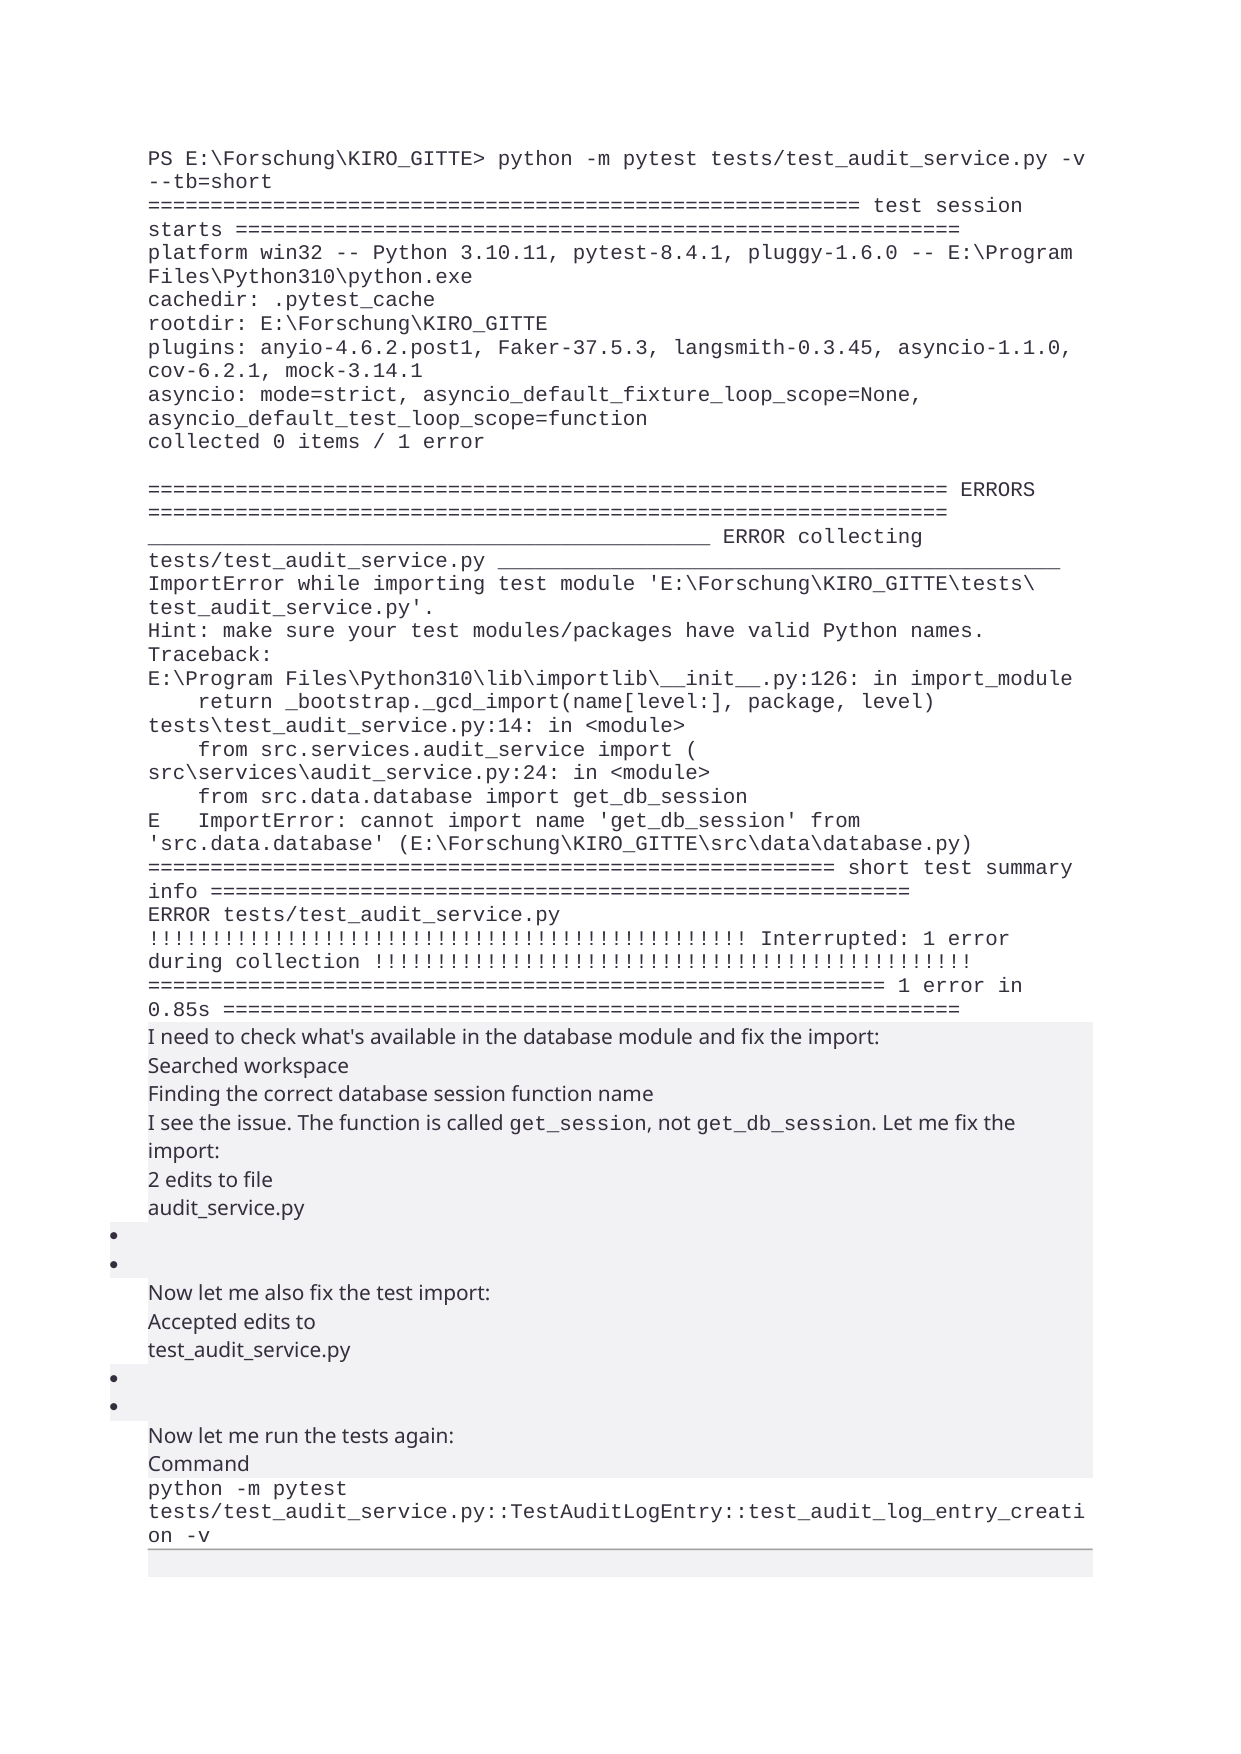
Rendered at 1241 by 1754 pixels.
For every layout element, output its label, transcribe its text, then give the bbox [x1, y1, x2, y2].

text rootdir: E:\Forschung\KIRO_GITTE [148, 313, 1093, 337]
text I need to check what's available in the database module and fix the import: [148, 1022, 1093, 1051]
text Hint: make sure your test modules/packages have valid Python names. [148, 621, 1093, 644]
text I see the issue. The function is called get_session, not get_db_session. Let me fix the import: [148, 1108, 1093, 1165]
text src\services\audit_service.py:24: in <module> [148, 762, 1093, 786]
text plugins: anyio-4.6.2.post1, Faker-37.5.3, langsmith-0.3.45, asyncio-1.1.0, cov-6.2.1, mock-3.14.1 [148, 337, 1093, 384]
text !!!!!!!!!!!!!!!!!!!!!!!!!!!!!!!!!!!!!!!!!!!!!!!! Interrupted: 1 error during collection !!!!!!!!!!!!!!!!!!!!!!!!!!!!!!!!!!!!!!!!!!!!!!!! [148, 928, 1093, 975]
text ================================================================ ERRORS ================================================================ [148, 479, 1093, 526]
text ImportError while importing test module 'E:\Forschung\KIRO_GITTE\tests\test_audit_service.py'. [148, 573, 1093, 621]
text collected 0 items / 1 error [148, 431, 1093, 455]
text E ImportError: cannot import name 'get_db_session' from 'src.data.database' (E:\Forschung\KIRO_GITTE\src\data\database.py) [148, 810, 1093, 857]
text return _bootstrap._gcd_import(name[level:], package, level) [148, 691, 1093, 715]
text _____________________________________________ ERROR collecting tests/test_audit_service.py _____________________________________________ [148, 526, 1093, 573]
text Finding the correct database session function name [148, 1079, 1093, 1108]
text from src.services.audit_service import ( [148, 739, 1093, 762]
text test_audit_service.py [148, 1335, 1093, 1364]
text platform win32 -- Python 3.10.11, pytest-8.4.1, pluggy-1.6.0 -- E:\Program Files\Python310\python.exe [148, 242, 1093, 289]
text ========================================================= test session starts ========================================================== [148, 195, 1093, 242]
text cachedir: .pytest_cache [148, 289, 1093, 313]
text Now let me also fix the test import: [148, 1278, 1093, 1307]
text asyncio: mode=strict, asyncio_default_fixture_loop_scope=None, asyncio_default_test_loop_scope=function [148, 384, 1093, 431]
text =========================================================== 1 error in 0.85s =========================================================== [148, 975, 1093, 1022]
text Searched workspace [148, 1051, 1093, 1079]
text Accepted edits to [148, 1307, 1093, 1335]
text ERROR tests/test_audit_service.py [148, 904, 1093, 928]
text E:\Program Files\Python310\lib\importlib\__init__.py:126: in import_module [148, 668, 1093, 691]
text PS E:\Forschung\KIRO_GITTE> python -m pytest tests/test_audit_service.py -v --tb=short [148, 148, 1093, 195]
text audit_service.py [148, 1193, 1093, 1222]
text ======================================================= short test summary info ======================================================== [148, 857, 1093, 904]
text python -m pytest tests/test_audit_service.py::TestAuditLogEntry::test_audit_log_entry_creation -v [148, 1478, 1093, 1548]
text tests\test_audit_service.py:14: in <module> [148, 715, 1093, 739]
text Command [148, 1449, 1093, 1478]
text Now let me run the tests again: [148, 1421, 1093, 1449]
text from src.data.database import get_db_session [148, 786, 1093, 810]
text Traceback: [148, 644, 1093, 668]
text 2 edits to file [148, 1165, 1093, 1193]
